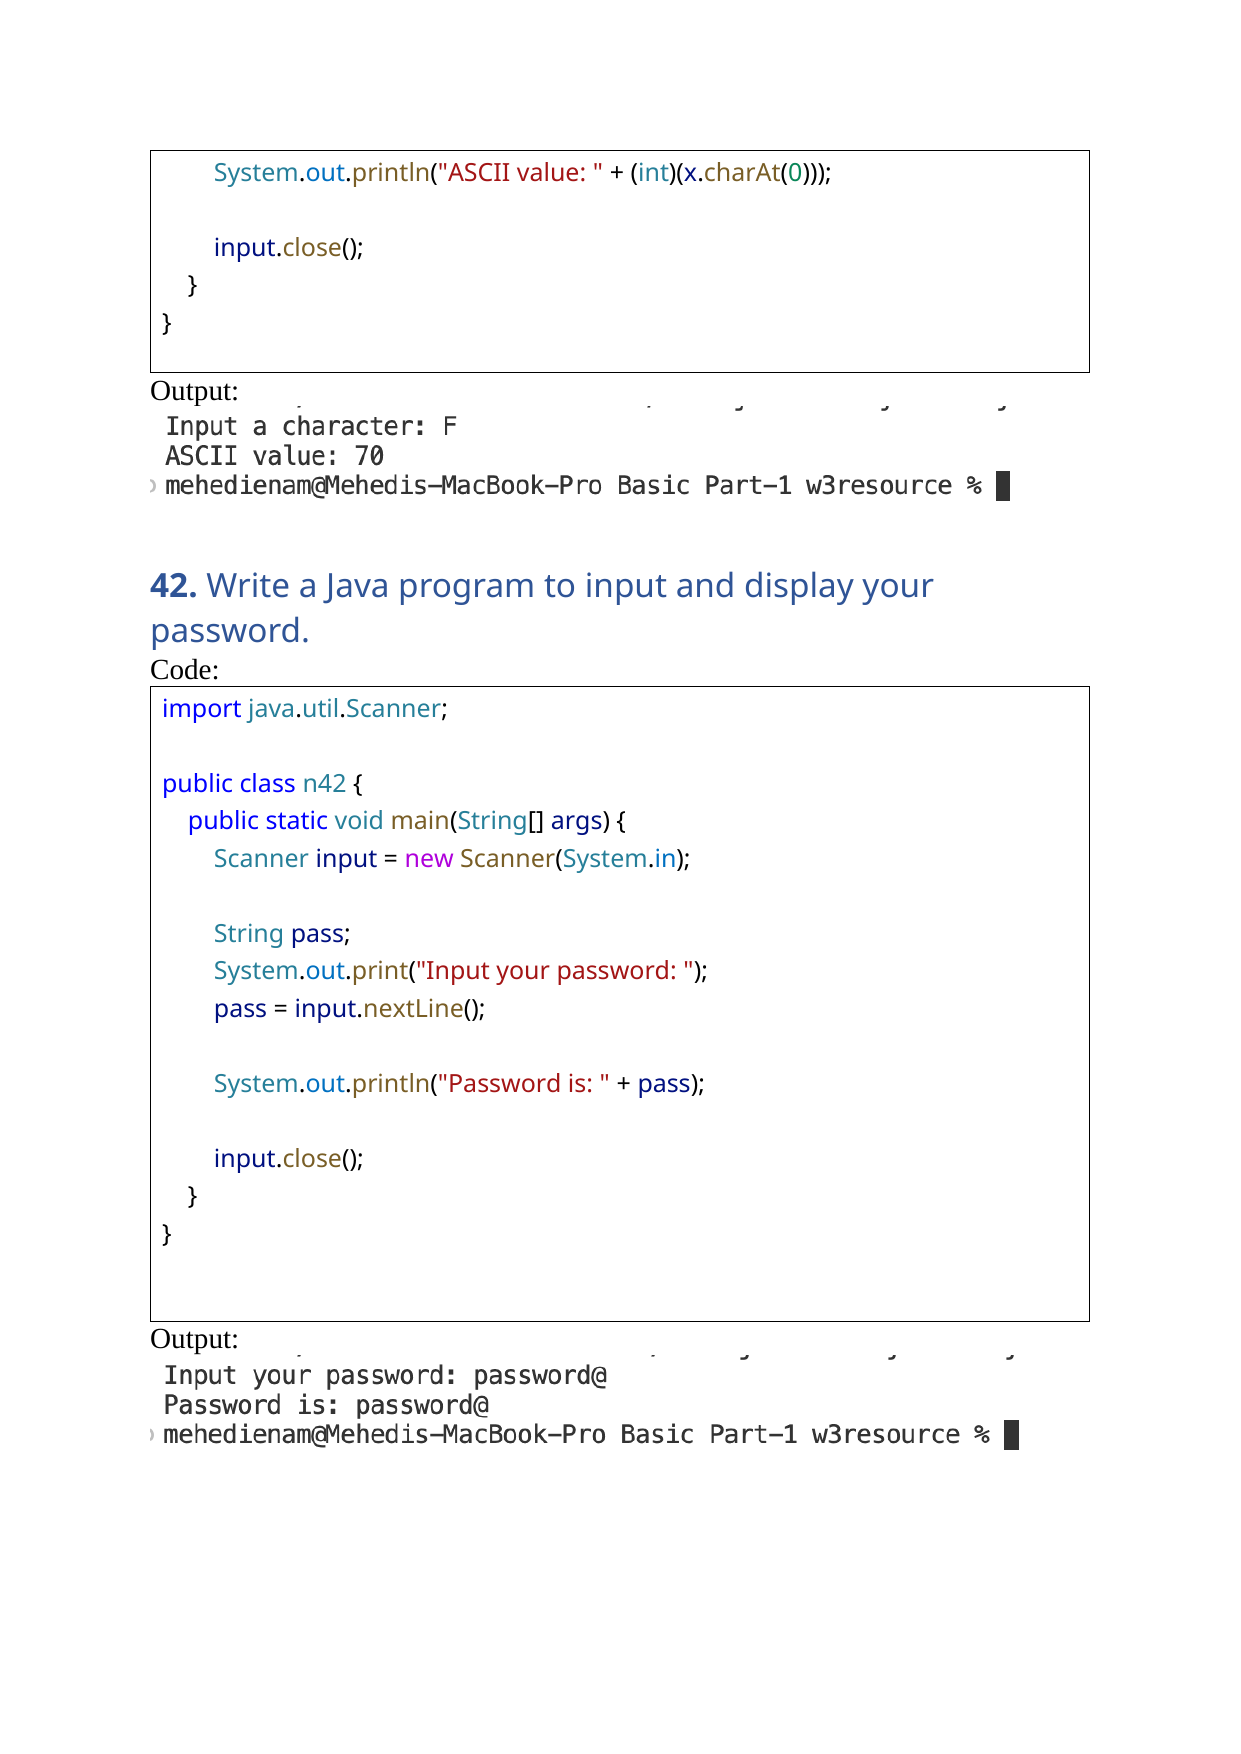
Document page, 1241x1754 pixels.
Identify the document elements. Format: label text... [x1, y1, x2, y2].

table_header import java.util.Scanner; public class n42 { public static void main(String[] args) { Scanner input = new Scanner(System.in); String pass; System.out.print("Input your password: "); pass = input.nextLine(); System.out.println("Password is: " + pass); input.close(); } } [151, 687, 1089, 1321]
subtitle 42. Write a Java program to input and display your password. [150, 562, 1090, 652]
text Output: [150, 1322, 1090, 1355]
picture [150, 1355, 1090, 1453]
text Output: [150, 373, 1090, 406]
picture [150, 406, 1090, 504]
text Code: [150, 652, 1090, 686]
